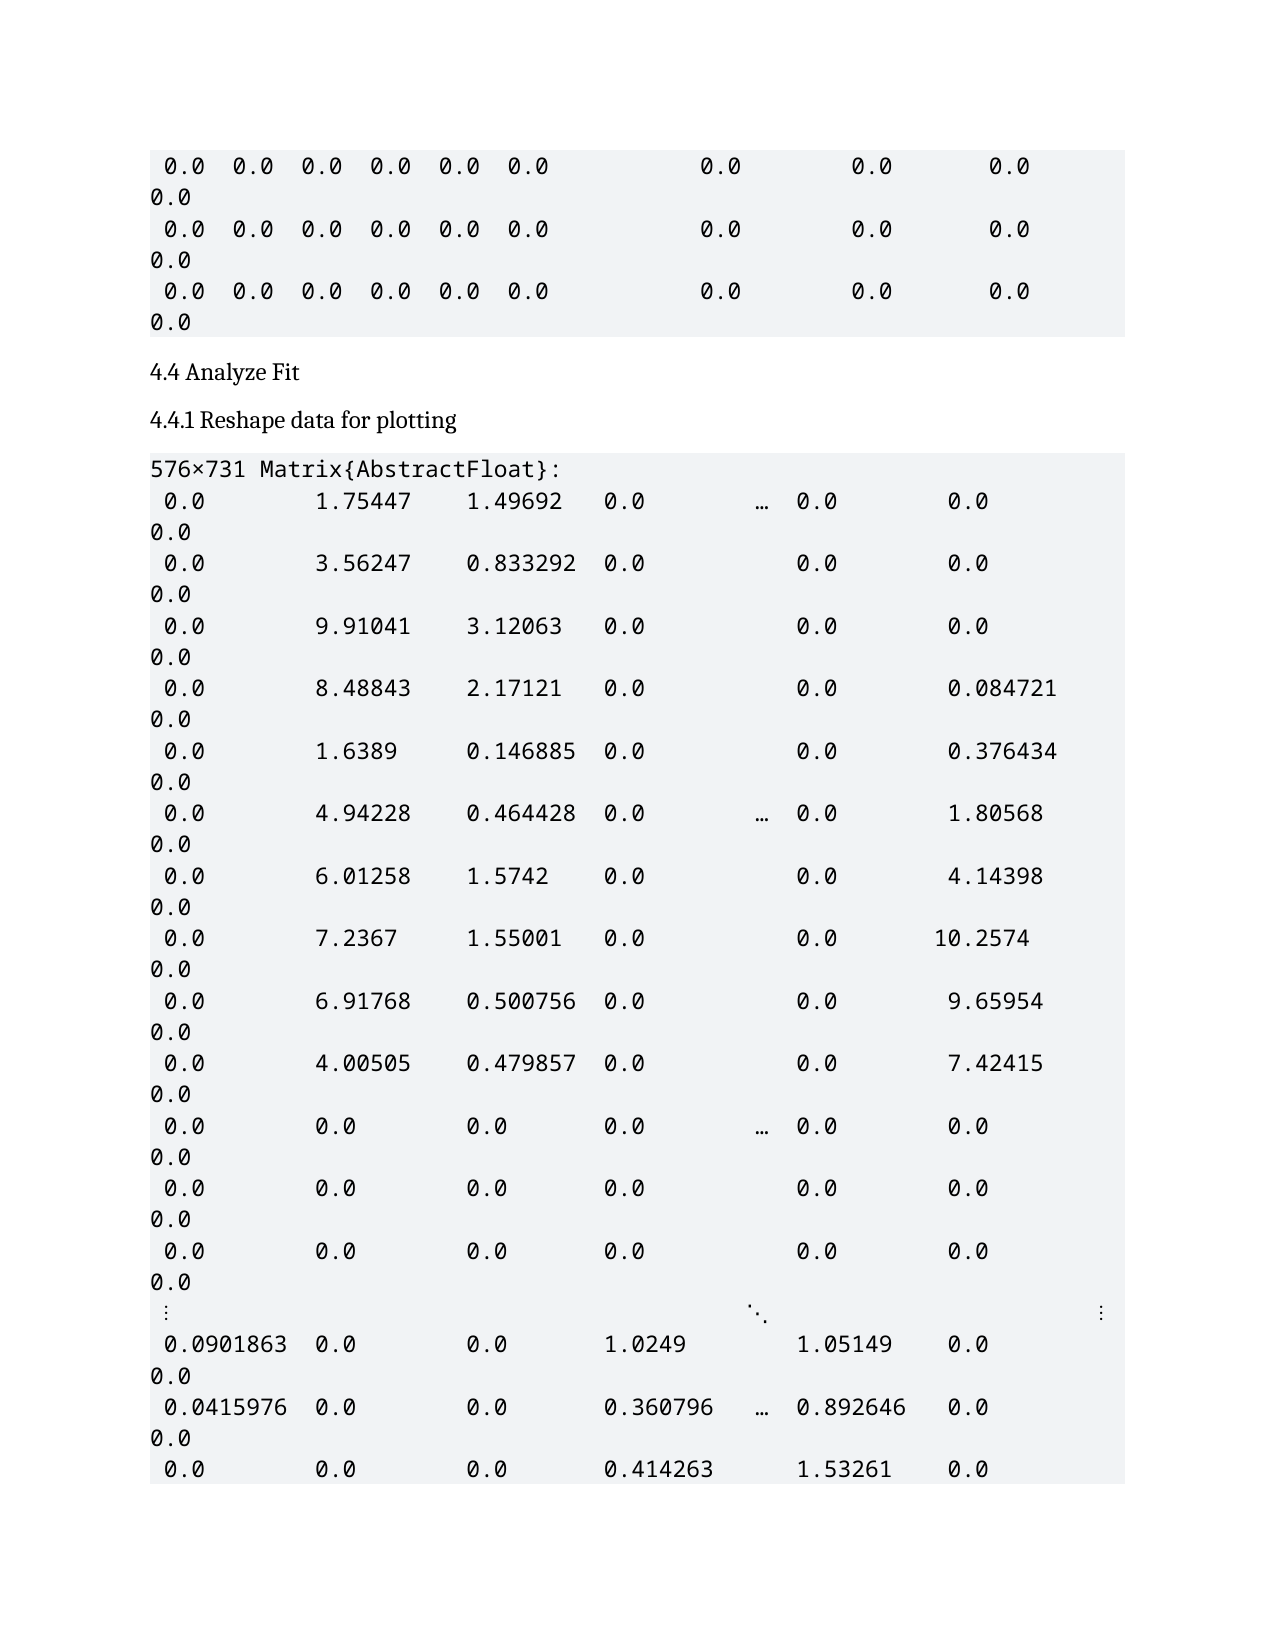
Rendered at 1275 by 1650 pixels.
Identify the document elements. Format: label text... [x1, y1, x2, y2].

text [150, 453, 1125, 1484]
text 4.4 Analyze Fit [150, 358, 1125, 387]
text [150, 150, 1125, 337]
text 4.4.1 Reshape data for plotting [150, 406, 1125, 434]
